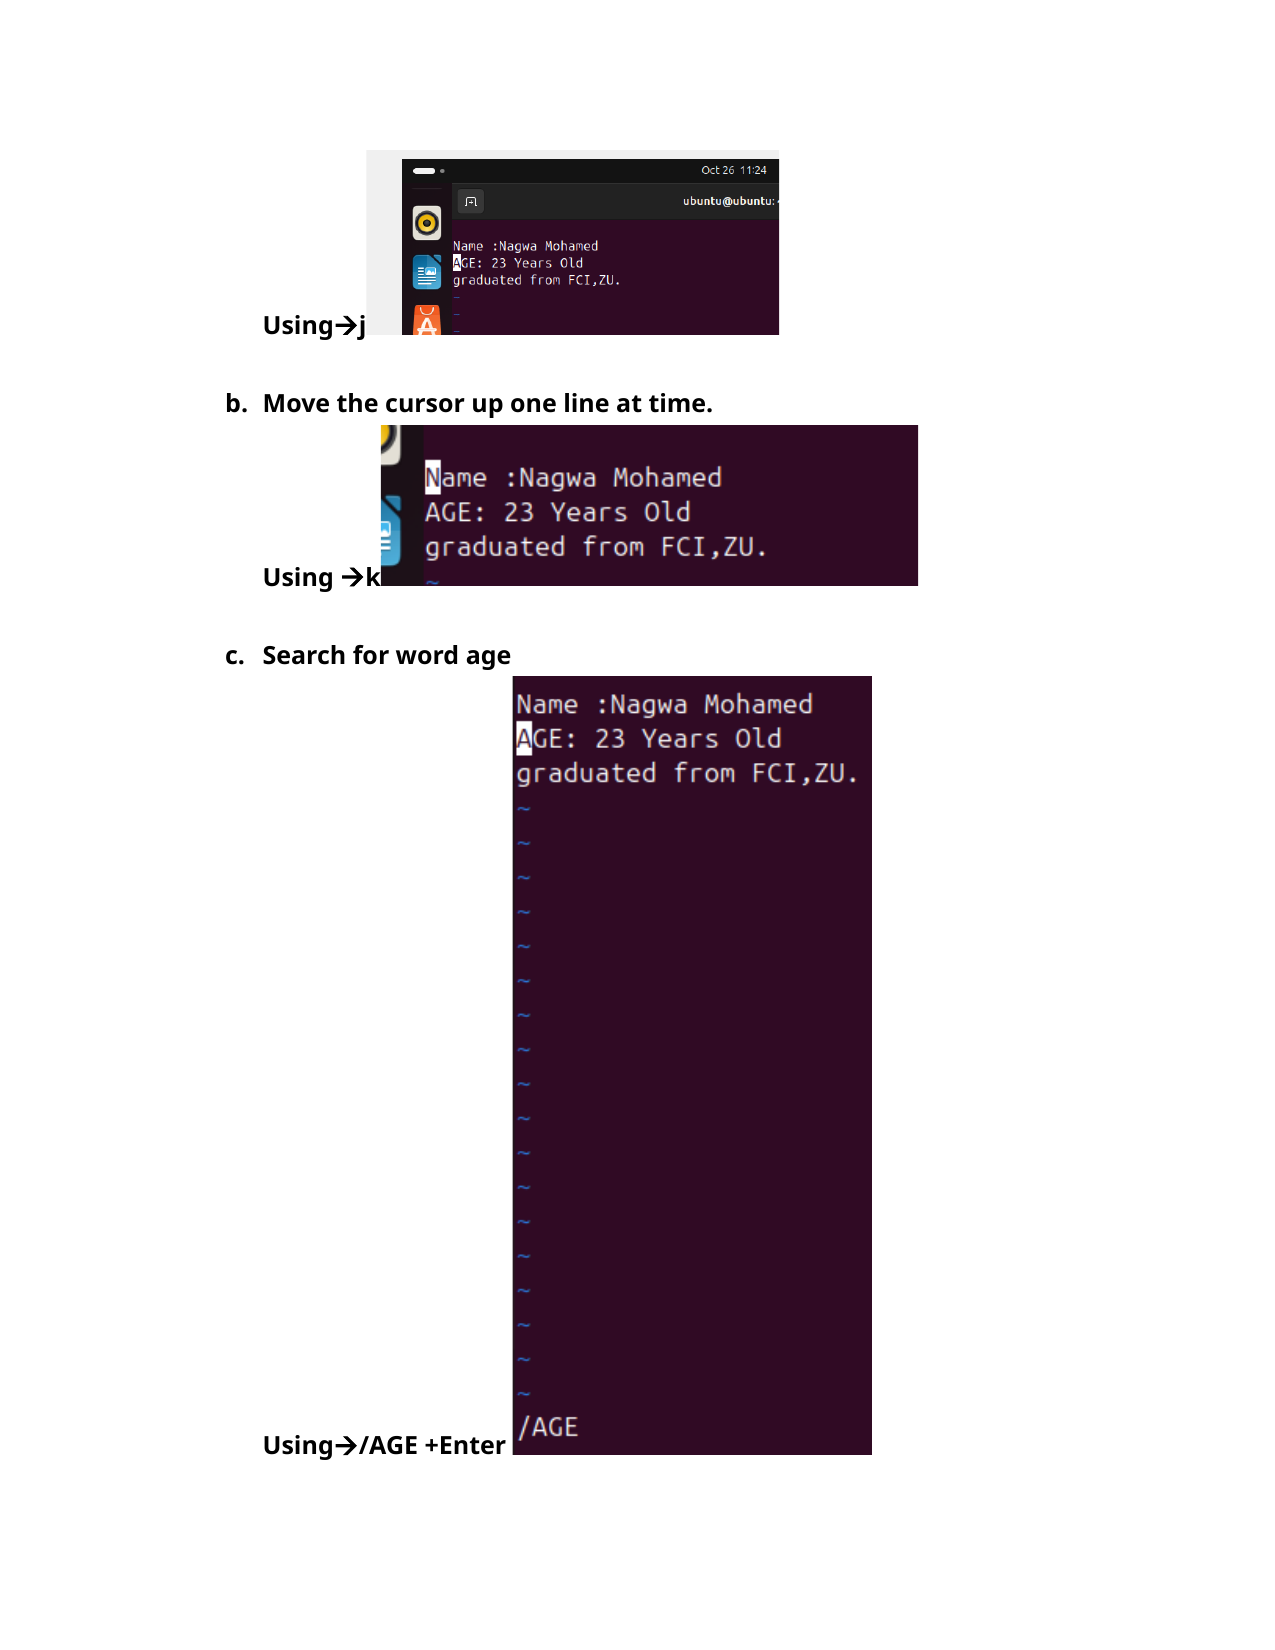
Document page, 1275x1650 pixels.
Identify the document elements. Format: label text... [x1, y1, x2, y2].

list Search for word age [225, 637, 1125, 672]
list Move the cursor up one line at time. [225, 386, 1125, 420]
picture [366, 150, 780, 335]
picture [380, 425, 919, 586]
picture [512, 676, 872, 1455]
